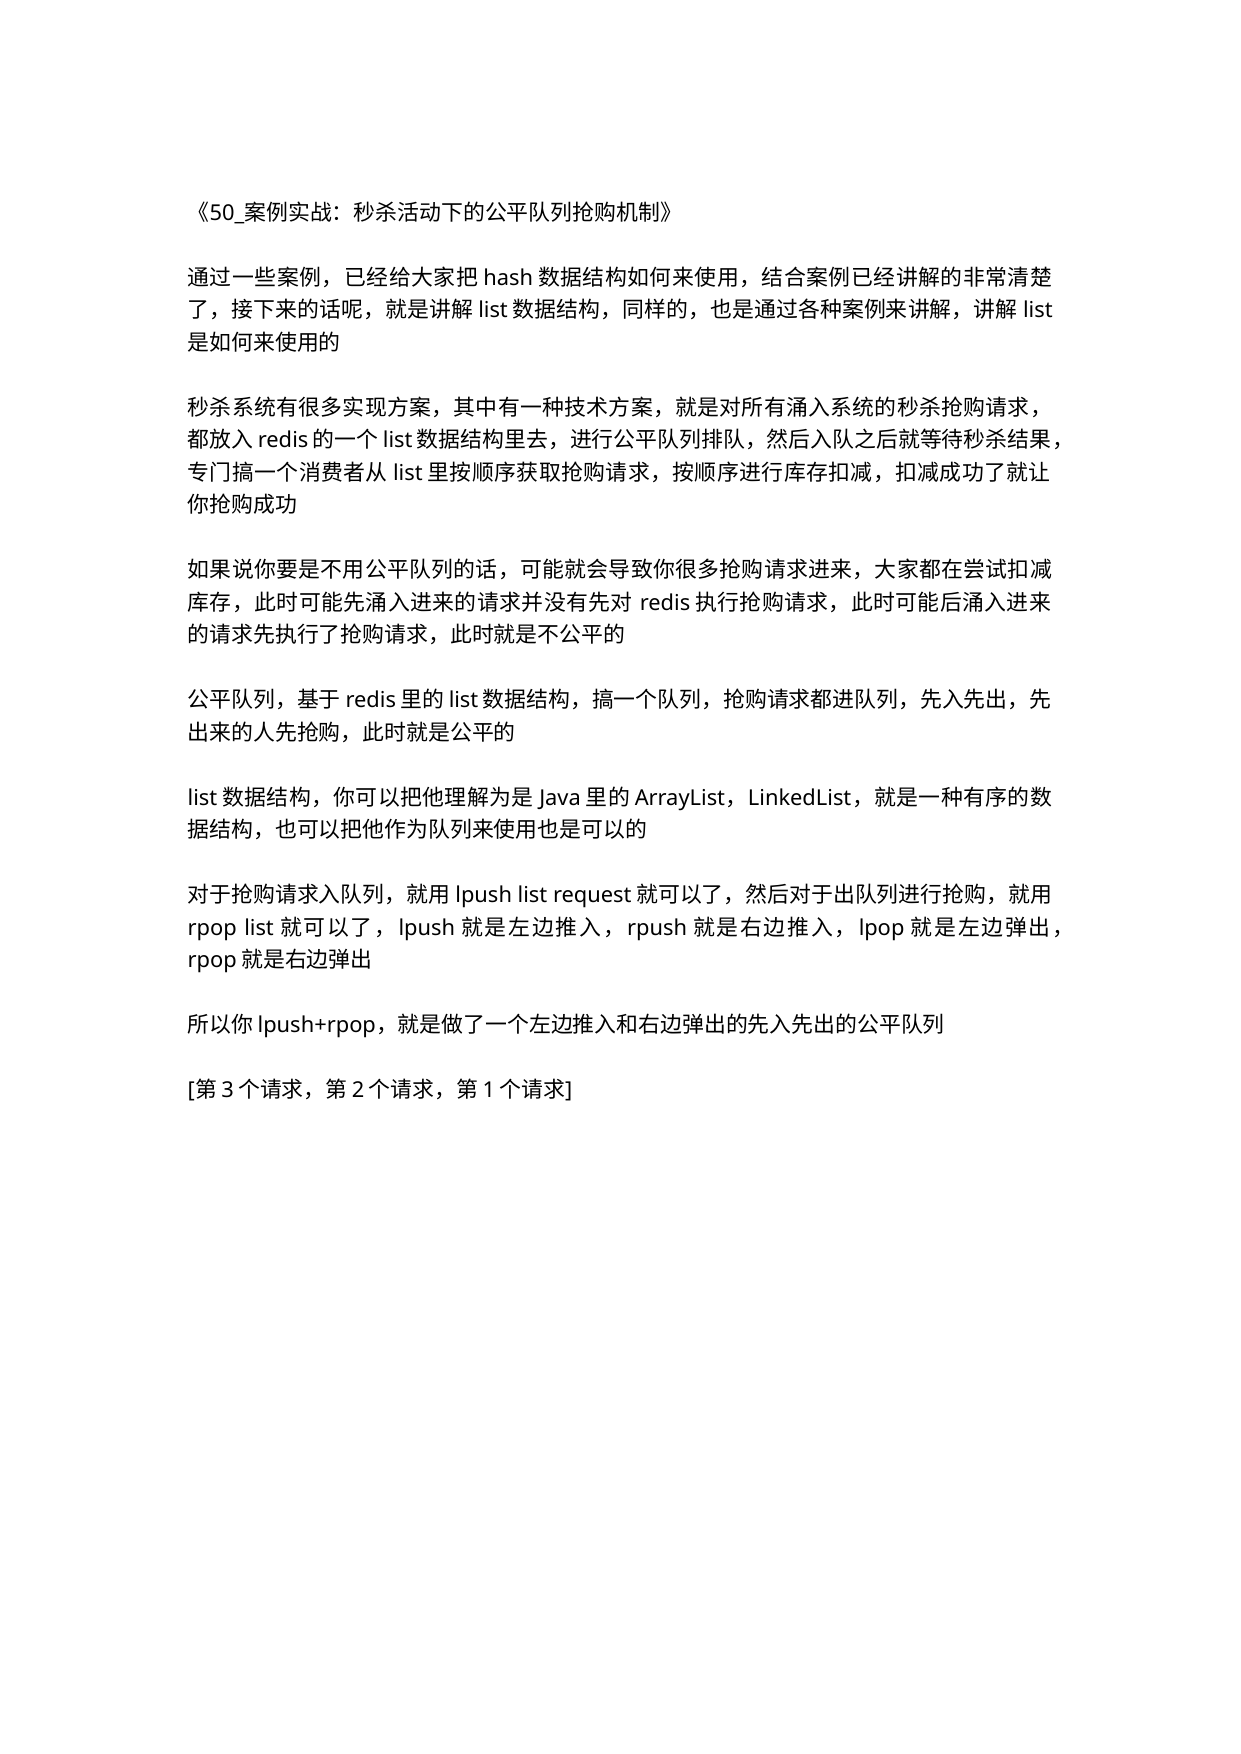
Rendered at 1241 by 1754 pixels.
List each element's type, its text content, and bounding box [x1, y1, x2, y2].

text 对于抢购请求入队列，就用lpush list request就可以了，然后对于出队列进行抢购，就用rpop list就可以了，lpush就是左边推入，rpush就是右边推入，lpop就是左边弹出，rpop就是右边弹出 [187, 877, 1053, 974]
text list数据结构，你可以把他理解为是Java里的ArrayList，LinkedList，就是一种有序的数据结构，也可以把他作为队列来使用也是可以的 [187, 779, 1053, 844]
text [第3个请求，第2个请求，第1个请求] [187, 1072, 1053, 1104]
text 通过一些案例，已经给大家把hash数据结构如何来使用，结合案例已经讲解的非常清楚了，接下来的话呢，就是讲解list数据结构，同样的，也是通过各种案例来讲解，讲解list是如何来使用的 [187, 259, 1053, 357]
text 所以你lpush+rpop，就是做了一个左边推入和右边弹出的先入先出的公平队列 [187, 1007, 1053, 1039]
text 《50_案例实战：秒杀活动下的公平队列抢购机制》 [187, 194, 1053, 227]
text 如果说你要是不用公平队列的话，可能就会导致你很多抢购请求进来，大家都在尝试扣减库存，此时可能先涌入进来的请求并没有先对redis执行抢购请求，此时可能后涌入进来的请求先执行了抢购请求，此时就是不公平的 [187, 552, 1053, 649]
text 秒杀系统有很多实现方案，其中有一种技术方案，就是对所有涌入系统的秒杀抢购请求，都放入redis的一个list数据结构里去，进行公平队列排队，然后入队之后就等待秒杀结果，专门搞一个消费者从list里按顺序获取抢购请求，按顺序进行库存扣减，扣减成功了就让你抢购成功 [187, 389, 1053, 519]
text 公平队列，基于redis里的list数据结构，搞一个队列，抢购请求都进队列，先入先出，先出来的人先抢购，此时就是公平的 [187, 682, 1053, 747]
